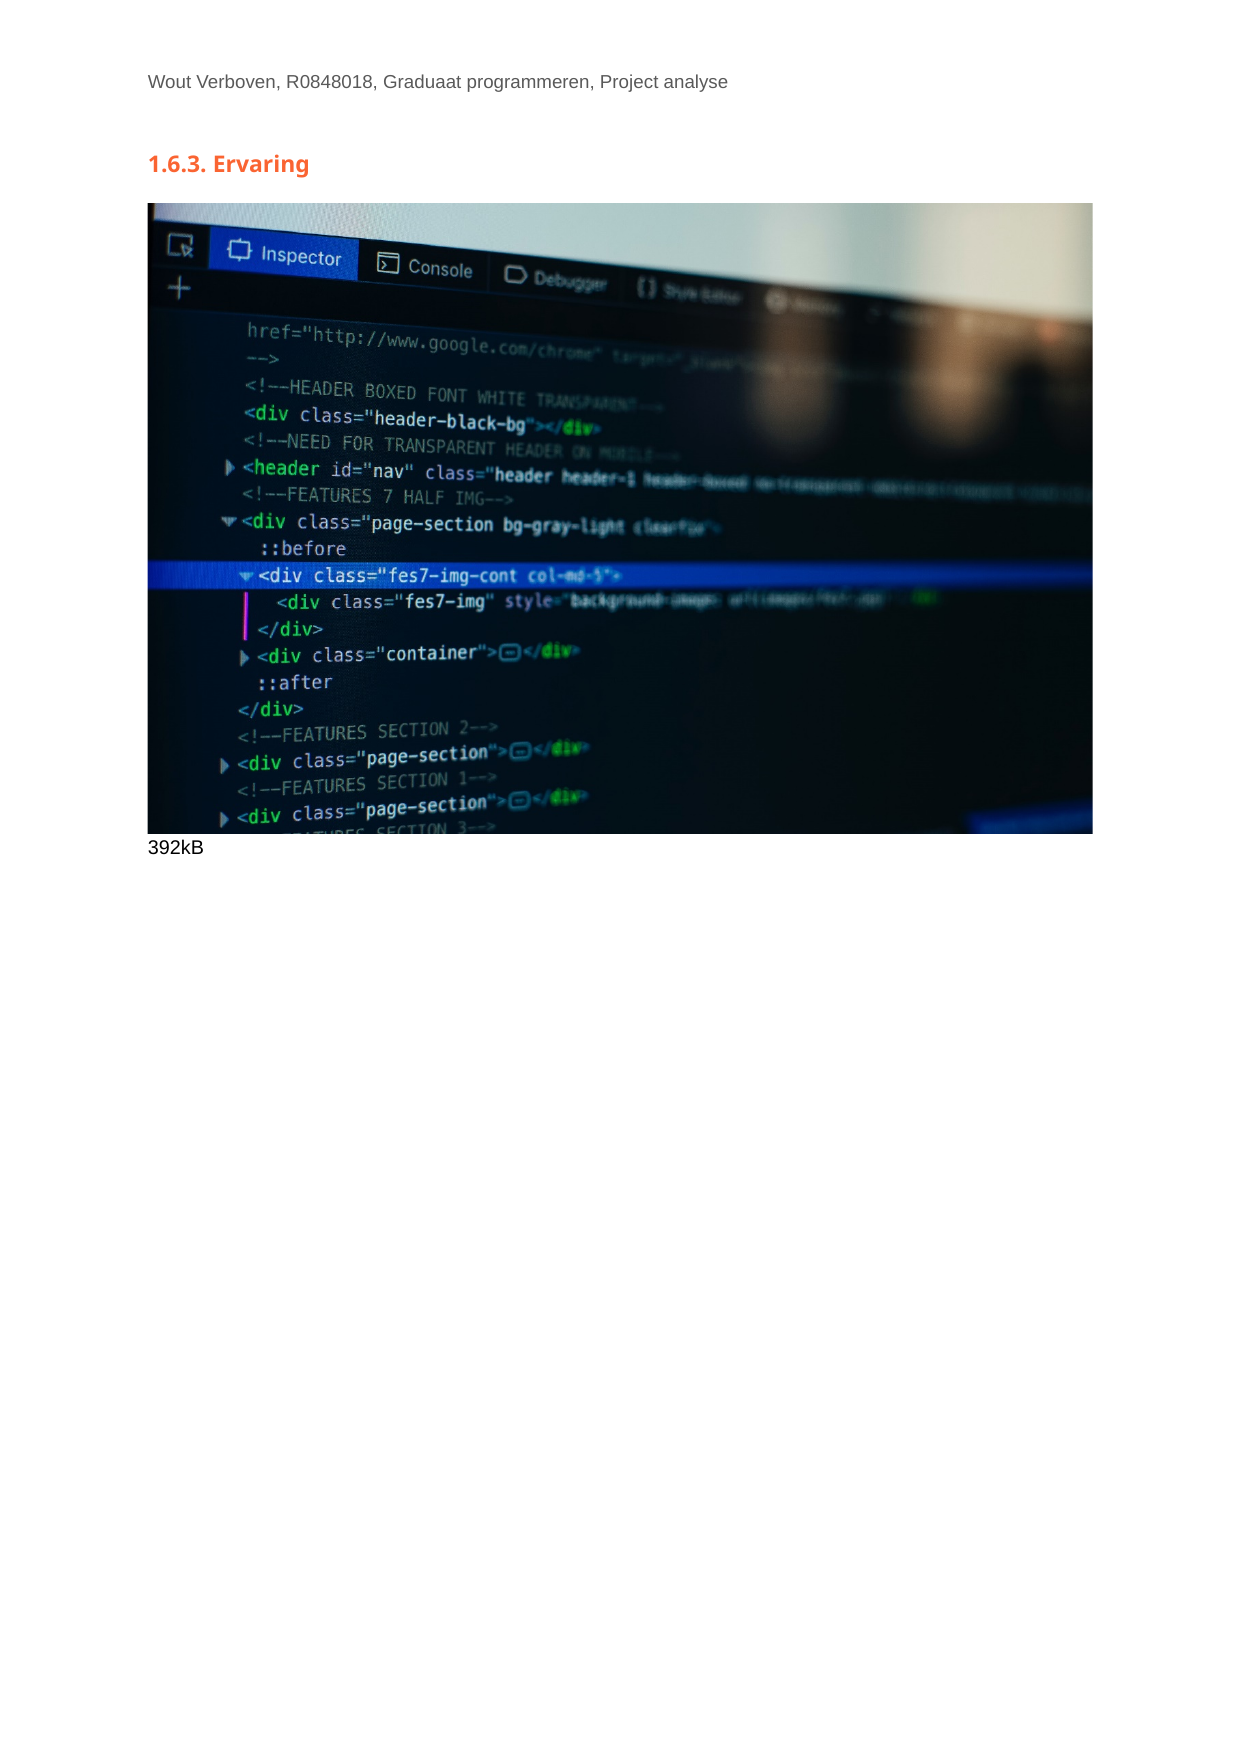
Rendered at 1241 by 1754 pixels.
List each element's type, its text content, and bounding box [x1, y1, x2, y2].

picture [147, 203, 1093, 834]
text 392kB [148, 836, 1092, 858]
subtitle Ervaring [148, 148, 1092, 179]
